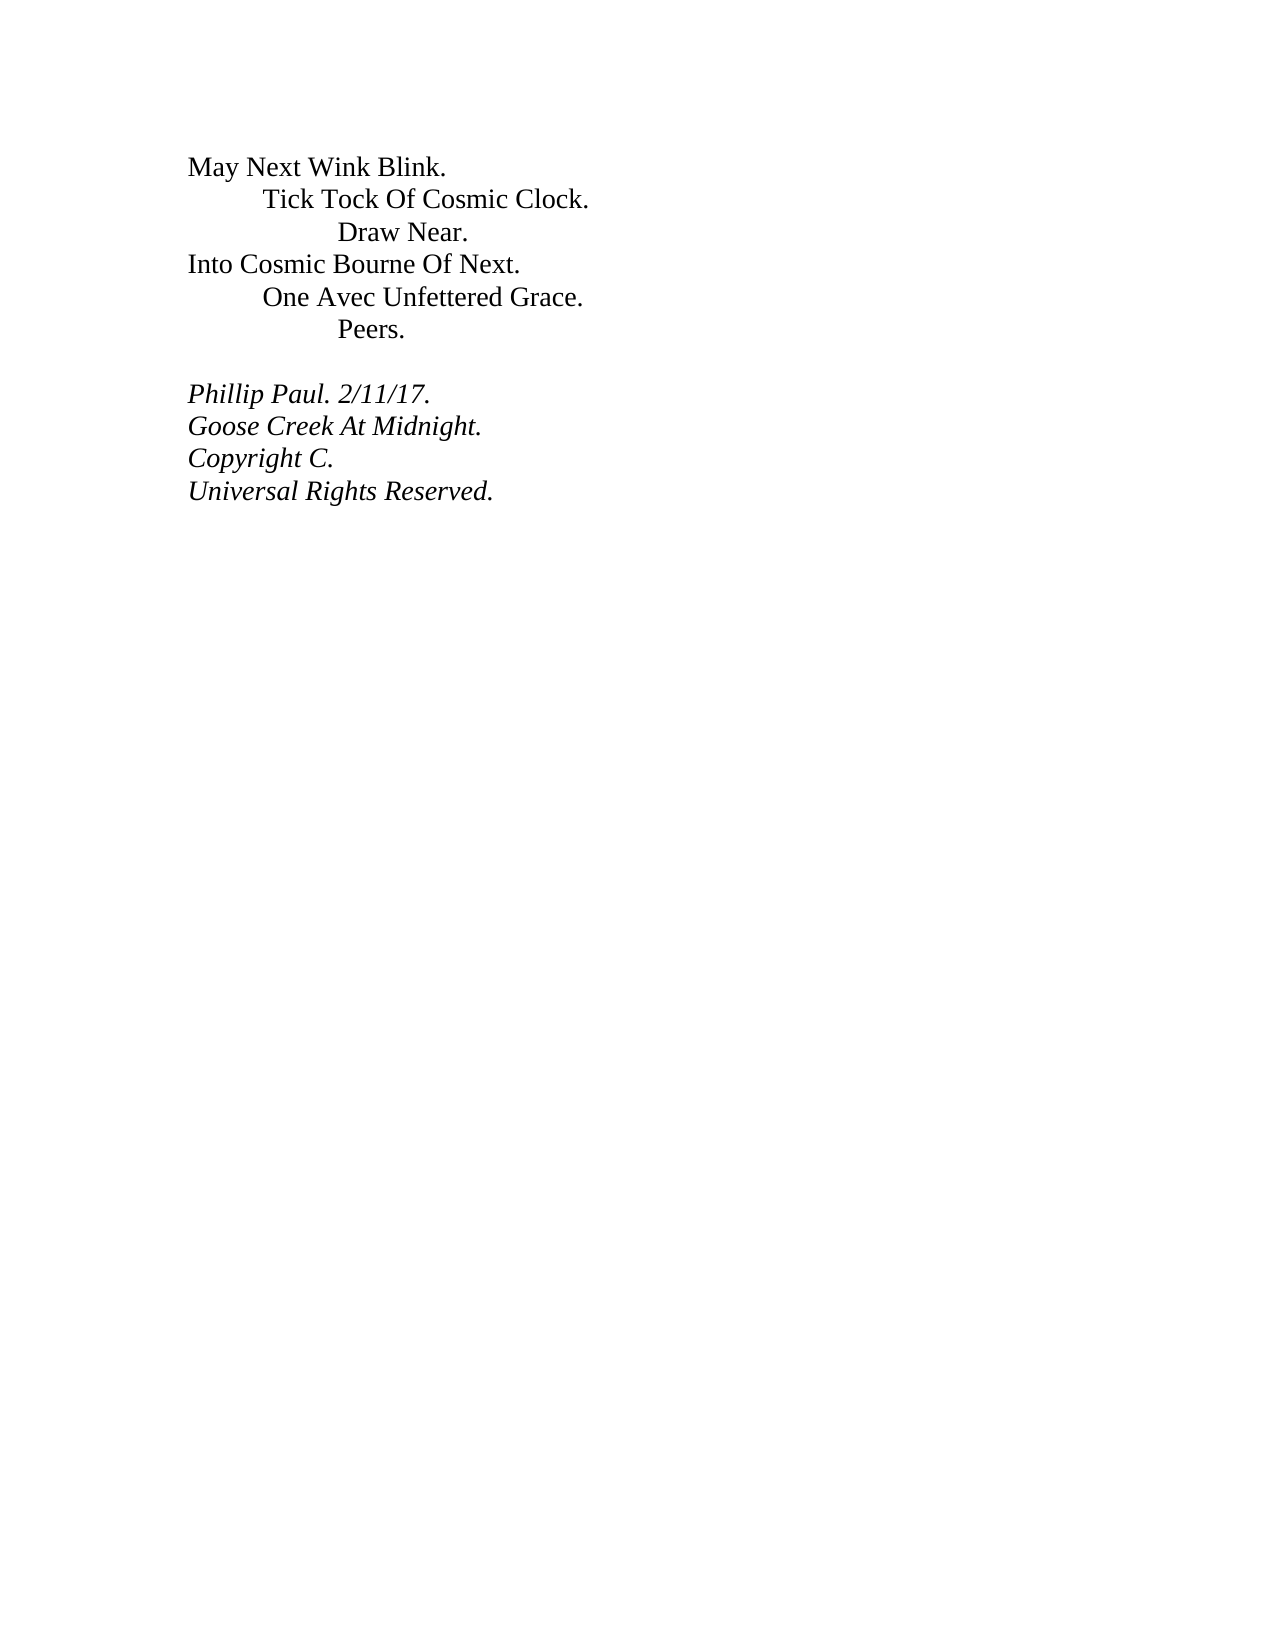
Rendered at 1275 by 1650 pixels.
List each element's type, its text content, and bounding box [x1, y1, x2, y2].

text Peers. [262, 312, 1087, 344]
text Draw Near. [262, 215, 1087, 247]
text Copyright C. [187, 442, 1087, 474]
text Into Cosmic Bourne Of Next. [187, 247, 1087, 279]
text May Next Wink Blink. [187, 150, 1087, 182]
text Universal Rights Reserved. [187, 474, 1087, 506]
text Phillip Paul. 2/11/17. [187, 377, 1087, 409]
text Tick Tock Of Cosmic Clock. [187, 182, 1087, 215]
text One Avec Unfettered Grace. [187, 279, 1087, 312]
text Goose Creek At Midnight. [187, 409, 1087, 442]
